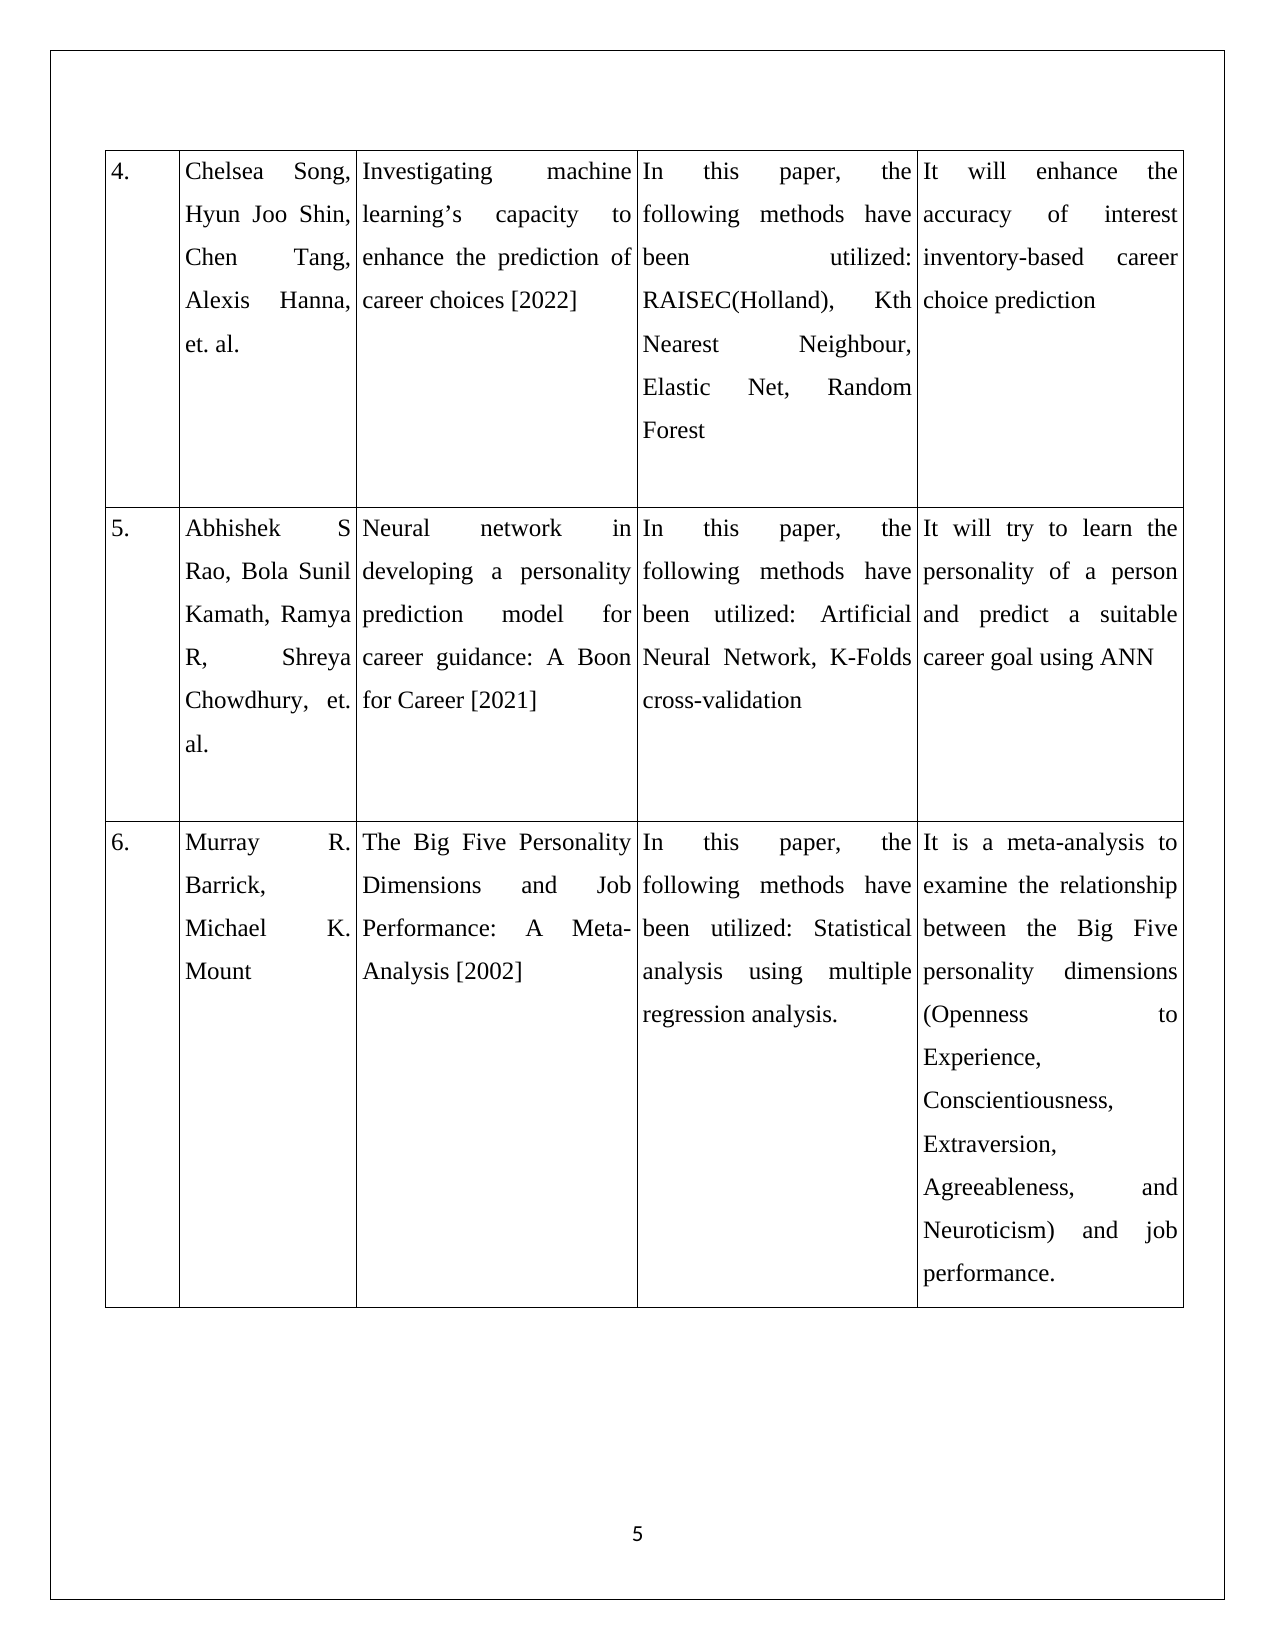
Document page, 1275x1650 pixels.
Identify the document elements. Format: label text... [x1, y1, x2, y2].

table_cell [918, 151, 1183, 507]
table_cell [180, 151, 356, 507]
table_cell In this paper, the following methods have been utilized: Artificial Neural Network, K-Folds cross-validation [638, 508, 917, 821]
table_cell 5. [106, 508, 179, 821]
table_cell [357, 151, 637, 507]
table_cell Neural network in developing a personality prediction model for career guidance: A Boon for Career [2021] [357, 508, 637, 821]
table_cell Murray R. Barrick, Michael K. Mount [180, 822, 356, 1307]
table_cell It is a meta-analysis to examine the relationship between the Big Five personality dimensions (Openness to Experience, Conscientiousness, Extraversion, Agreeableness, and Neuroticism) and job performance. [918, 822, 1183, 1307]
table_cell 4. [106, 151, 179, 507]
table_cell In this paper, the following methods have been utilized: Statistical analysis using multiple regression analysis. [638, 822, 917, 1307]
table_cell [638, 151, 917, 507]
table_cell It will try to learn the personality of a person and predict a suitable career goal using ANN [918, 508, 1183, 821]
table_cell Abhishek S Rao, Bola Sunil Kamath, Ramya R, Shreya Chowdhury, et. al. [180, 508, 356, 821]
table_cell The Big Five Personality Dimensions and Job Performance: A Meta-Analysis [2002] [357, 822, 637, 1307]
table_cell 6. [106, 822, 179, 1307]
